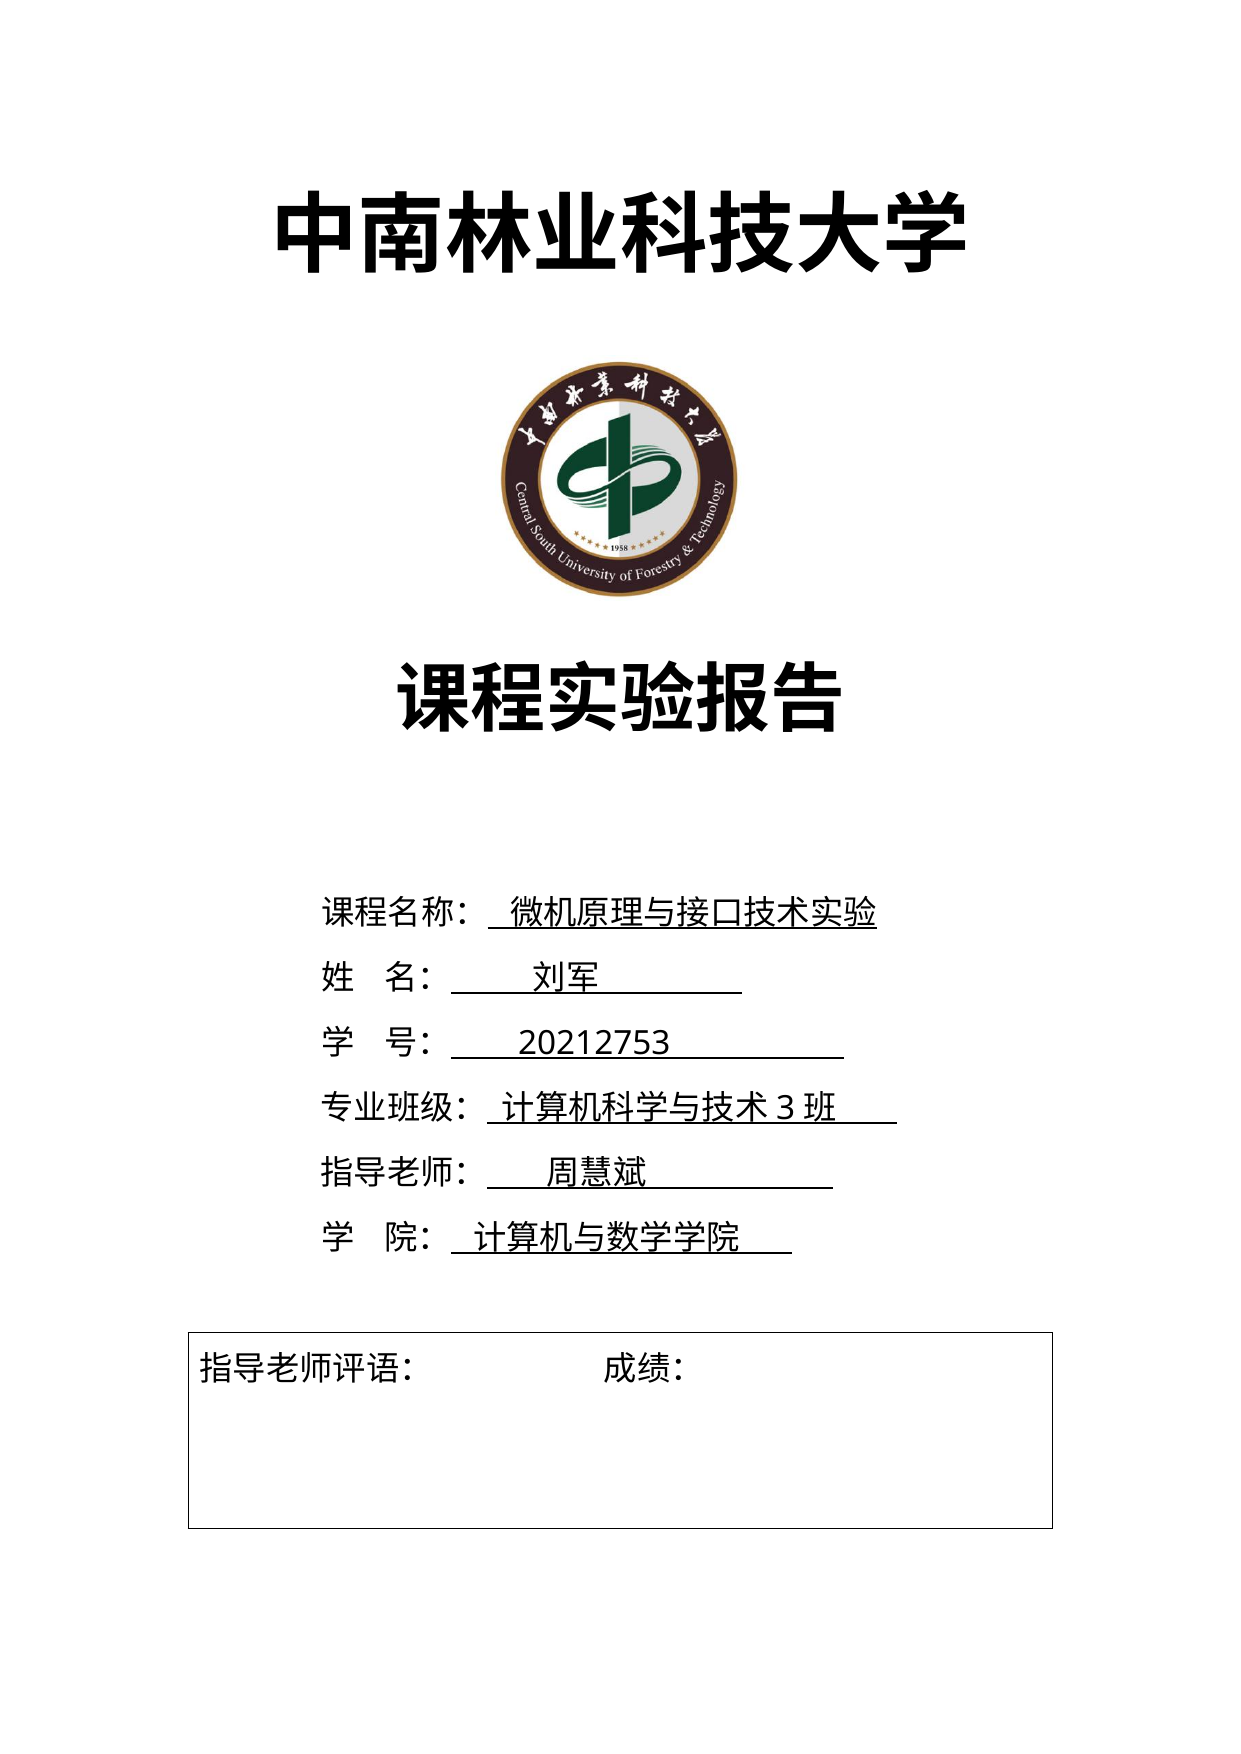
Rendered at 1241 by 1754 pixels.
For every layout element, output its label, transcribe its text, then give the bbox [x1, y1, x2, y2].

picture [494, 355, 746, 601]
text 专业班级： 计算机科学与技术 3 班 [319, 1072, 931, 1137]
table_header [189, 1333, 1052, 1528]
text 学 号： 20212753 [187, 1007, 931, 1072]
text 中南林业科技大学 [187, 162, 1053, 292]
text 指导老师： 周慧斌 [319, 1137, 931, 1202]
text 课程实验报告 [187, 628, 1053, 758]
text 姓 名： 刘军 [187, 942, 931, 1007]
text 课程名称： 微机原理与接口技术实验 [187, 877, 931, 942]
text 学 院： 计算机与数学学院 [187, 1202, 931, 1267]
